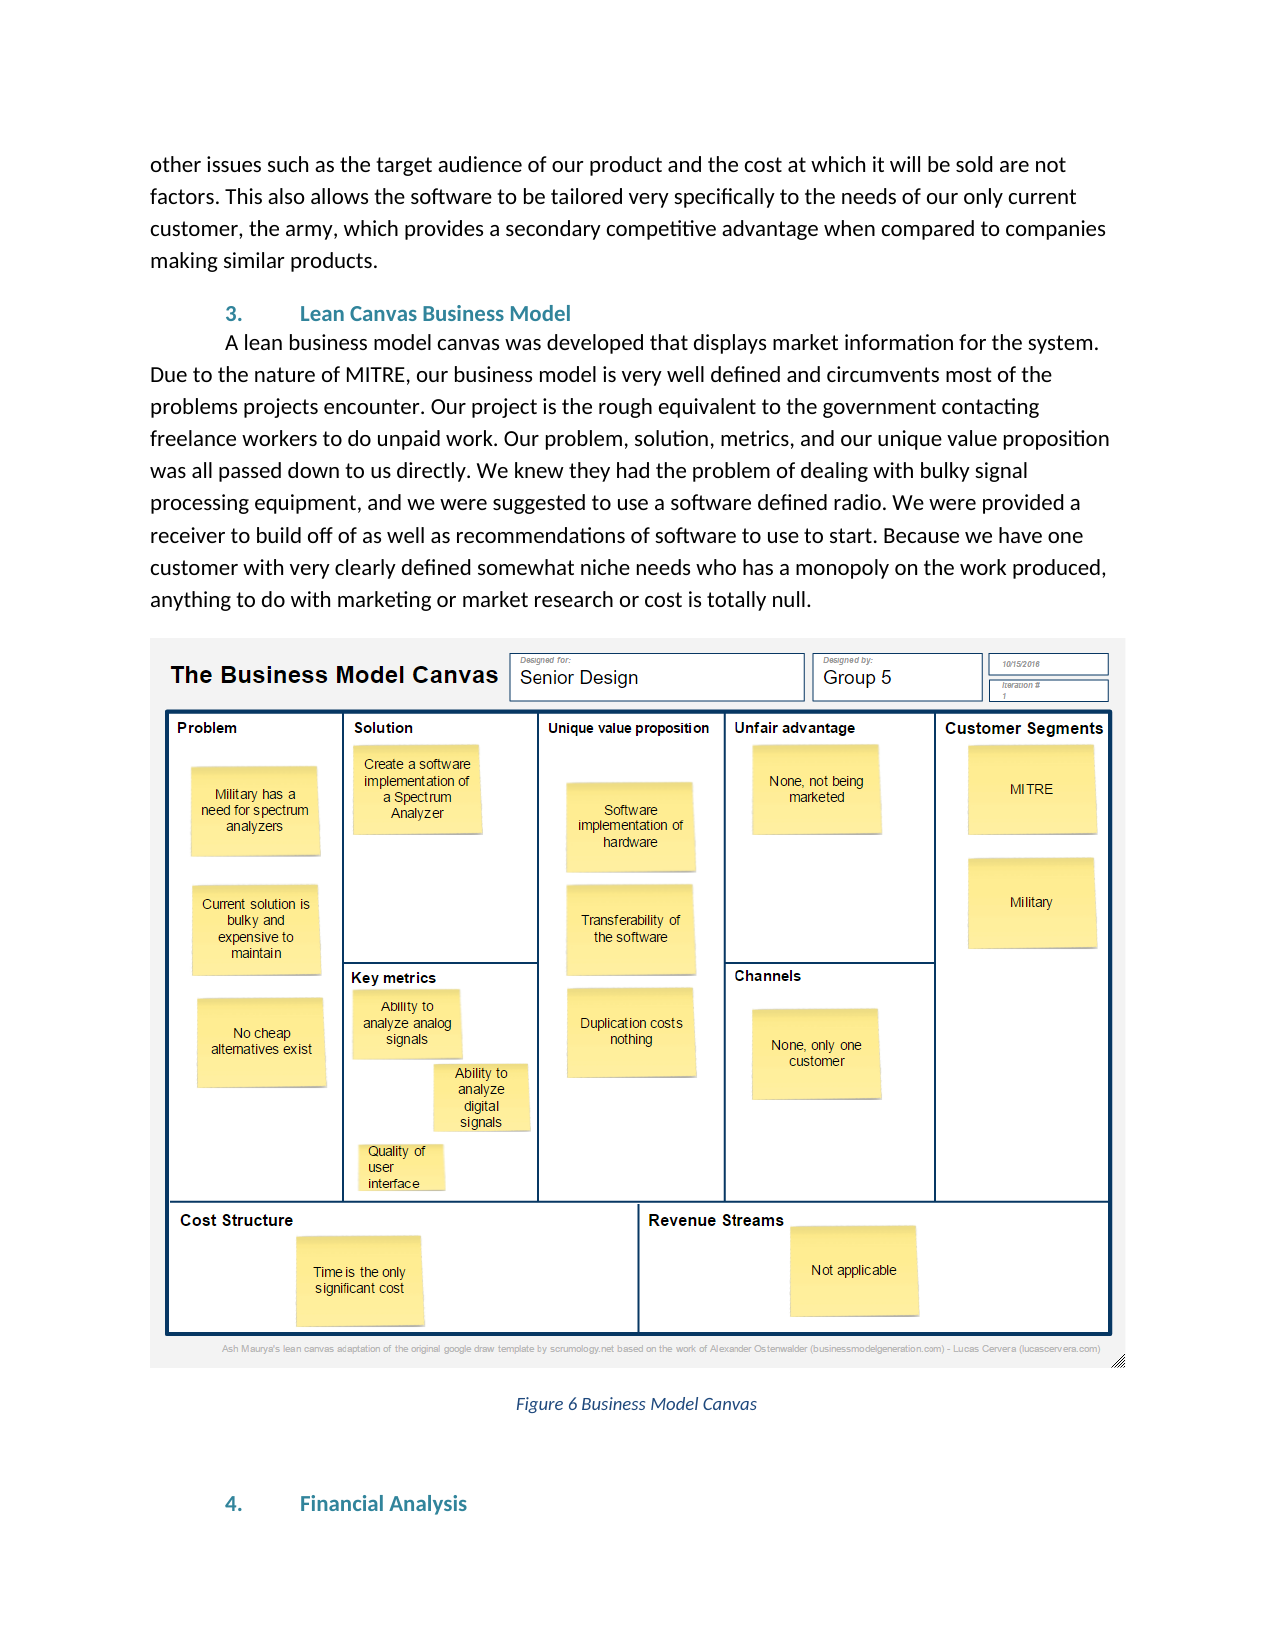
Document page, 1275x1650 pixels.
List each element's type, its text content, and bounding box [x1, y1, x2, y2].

subtitle Lean Canvas Business Model [225, 299, 1153, 328]
text A lean business model canvas was developed that displays market information for the system. Due to the nature of MITRE, our business model is very well defined and circumvents most of the problems projects encounter. Our project is the rough equivalent to the government contacting freelance workers to do unpaid work. Our problem, solution, metrics, and our unique value proposition was all passed down to us directly. We knew they had the problem of dealing with bulky signal processing equipment, and we were suggested to use a software defined radio. We were provided a receiver to build off of as well as recommendations of software to use to start. Because we have one customer with very clearly defined somewhat niche needs who has a monopoly on the work produced, anything to do with marketing or market research or cost is totally null. [150, 328, 1125, 613]
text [150, 150, 1125, 274]
picture [150, 638, 1125, 1368]
subtitle Financial Analysis [225, 1489, 1153, 1517]
text Figure 6 Business Model Canvas [150, 1393, 1125, 1416]
